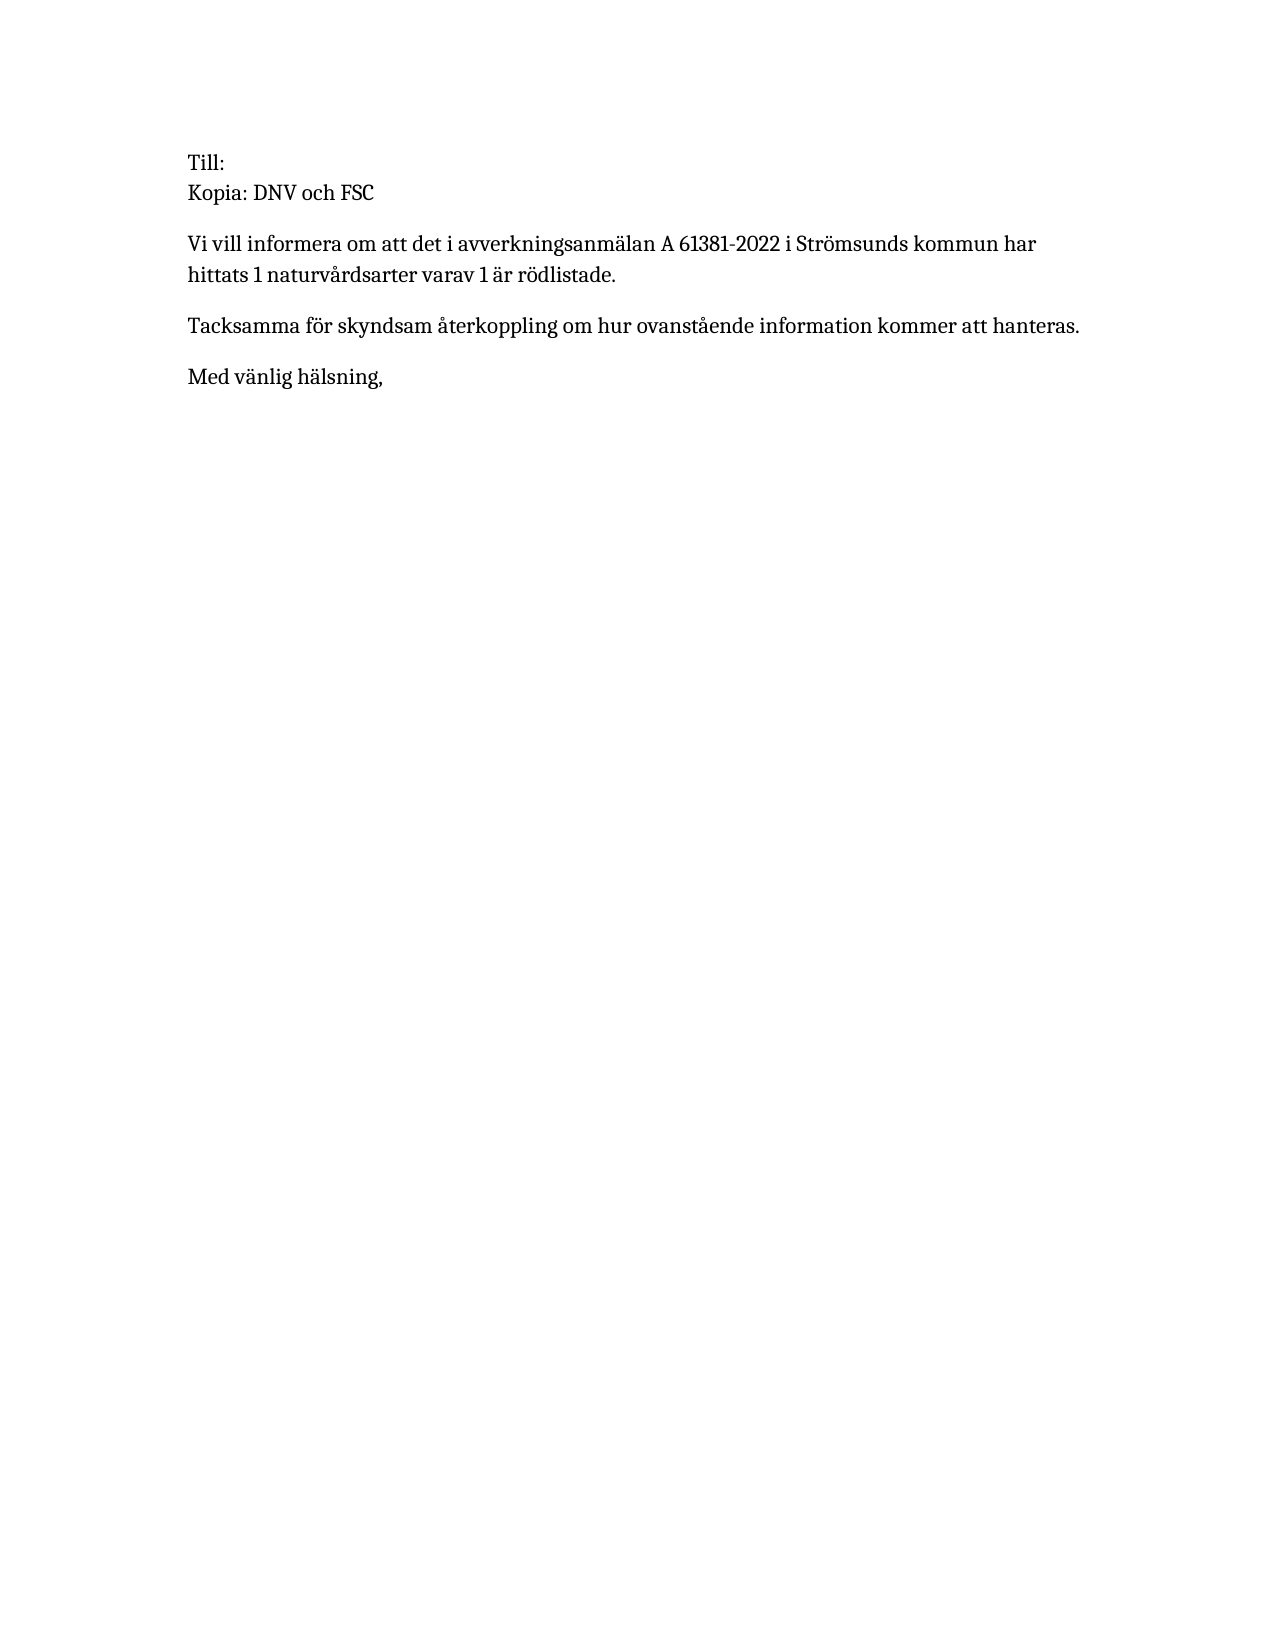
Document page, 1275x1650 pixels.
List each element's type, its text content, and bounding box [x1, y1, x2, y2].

text Tacksamma för skyndsam återkoppling om hur ovanstående information kommer att hanteras. [187, 312, 1087, 339]
text Vi vill informera om att det i avverkningsanmälan A 61381-2022 i Strömsunds kommun har hittats 1 naturvårdsarter varav 1 är rödlistade. [187, 231, 1087, 288]
text Med vänlig hälsning, [187, 363, 1087, 420]
text Till: Kopia: DNV och FSC [187, 150, 1087, 207]
